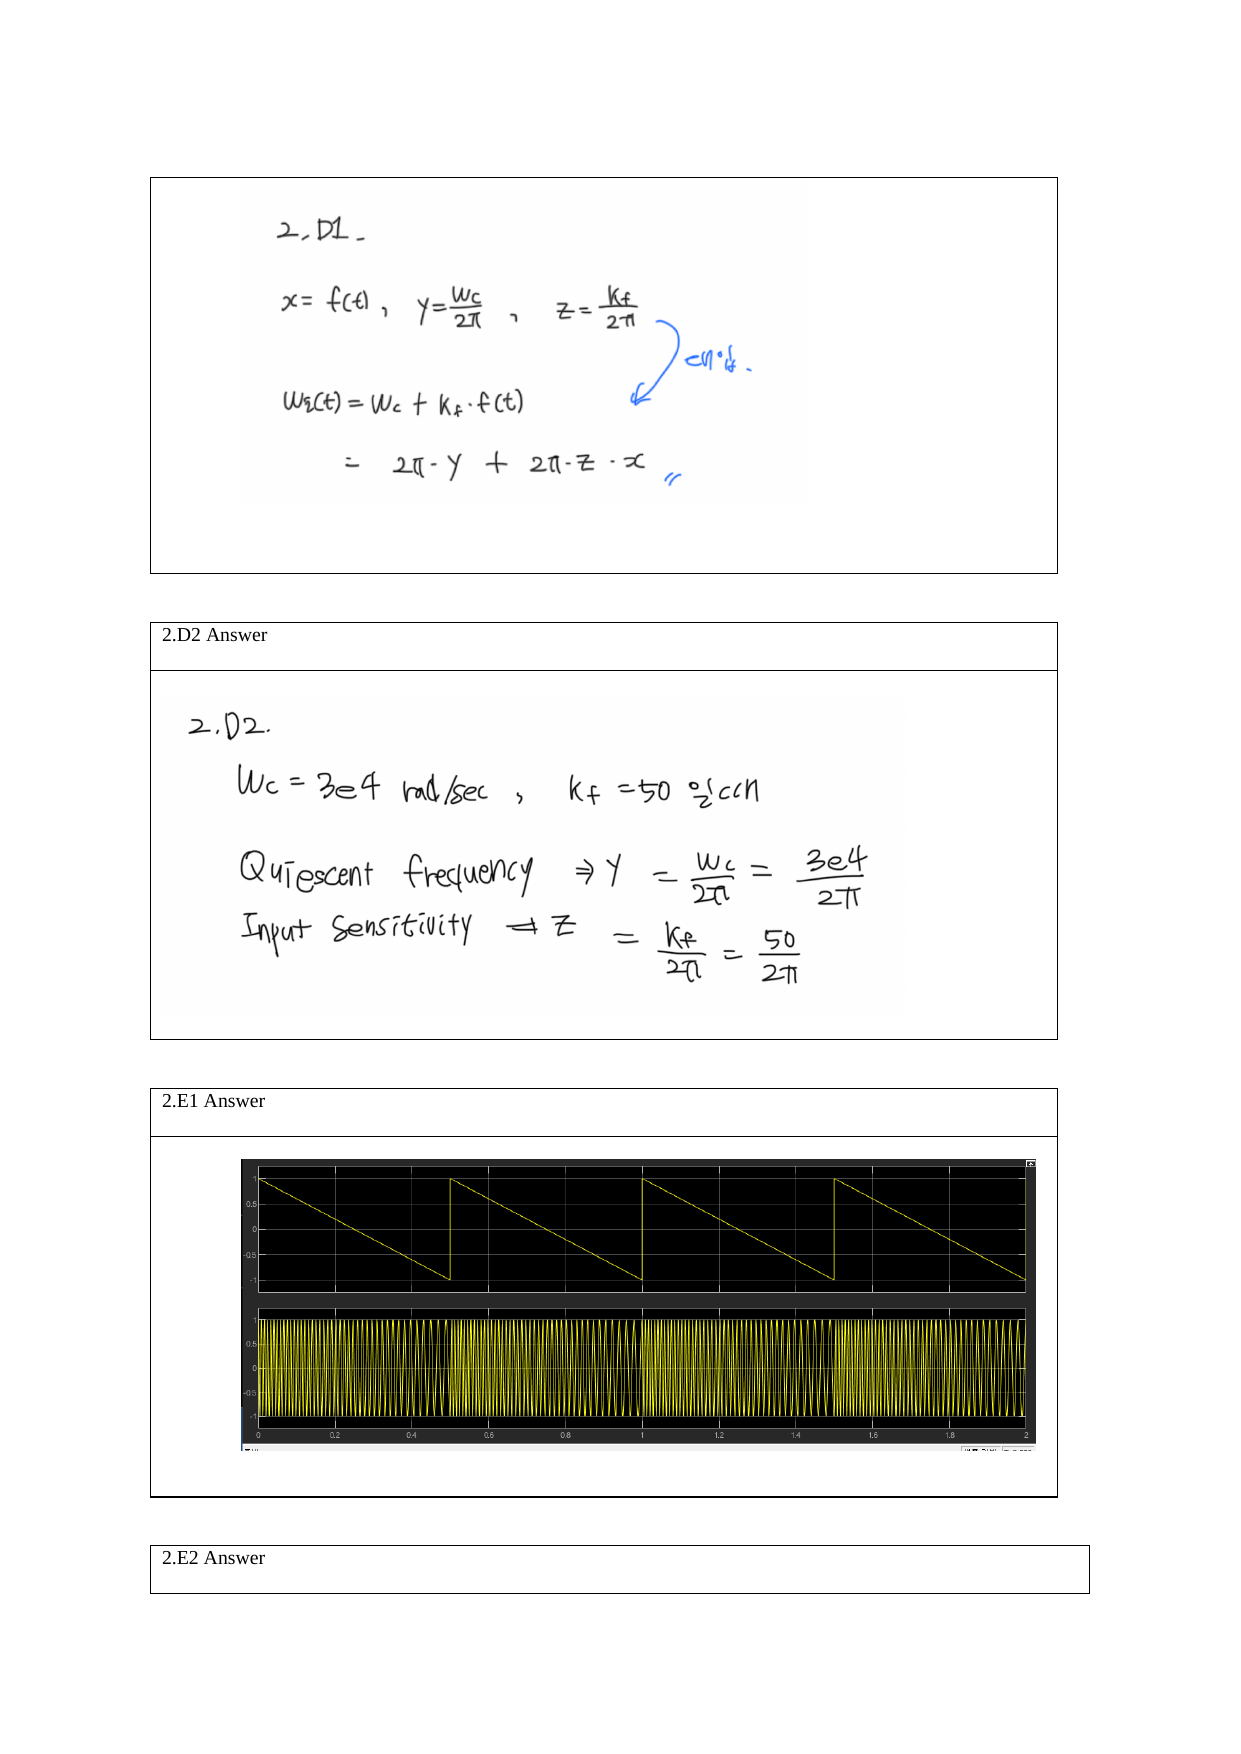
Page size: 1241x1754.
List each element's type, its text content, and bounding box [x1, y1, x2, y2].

table_cell [151, 671, 1057, 1039]
table_header 2.E1 Answer [151, 1089, 1057, 1136]
table_header 2.D2 Answer [151, 623, 1057, 669]
table_cell [151, 1137, 1057, 1496]
table_cell [151, 178, 1057, 573]
picture [161, 693, 909, 1017]
picture [241, 178, 806, 505]
table_header 2.E2 Answer [151, 1546, 1089, 1593]
picture [241, 1159, 1036, 1451]
